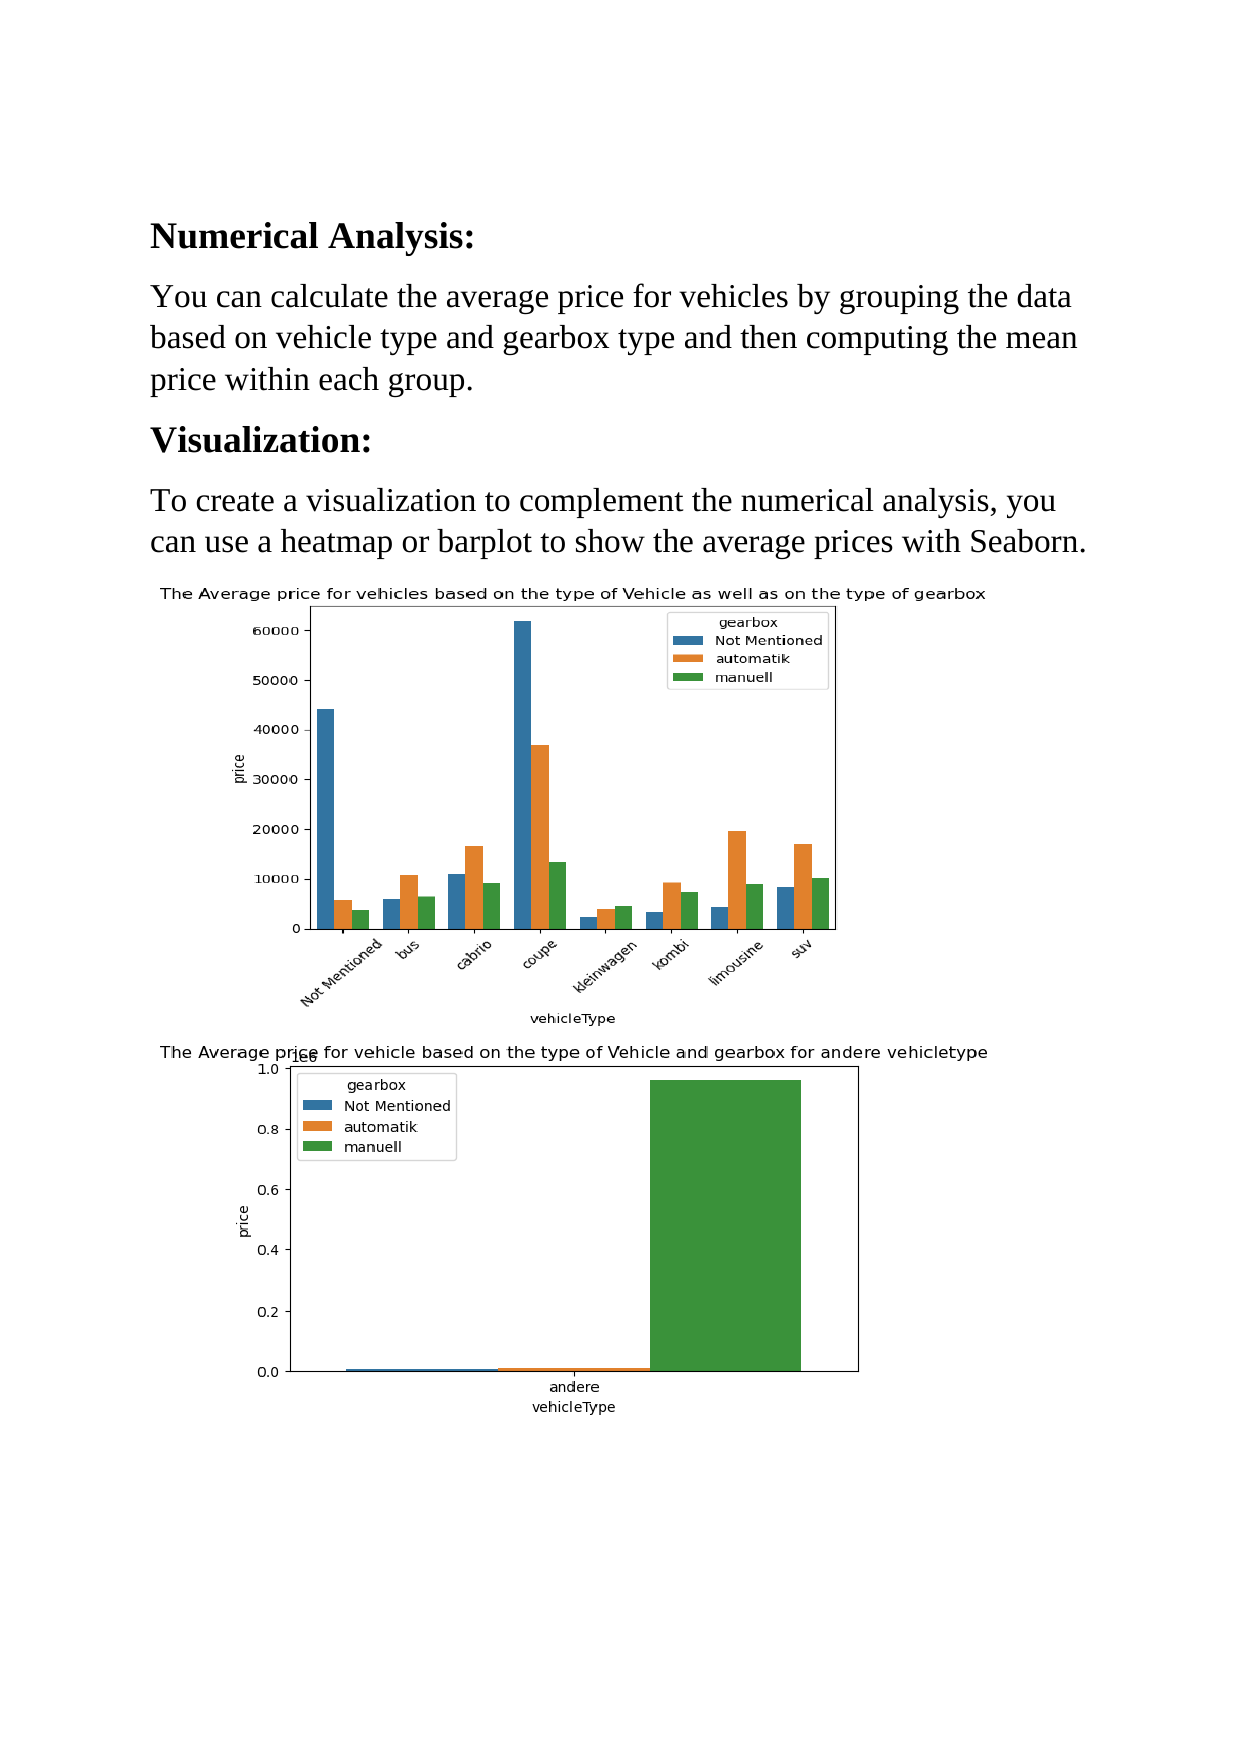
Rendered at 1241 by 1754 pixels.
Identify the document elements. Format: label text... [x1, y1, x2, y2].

text Numerical Analysis: [150, 213, 1090, 256]
text To create a visualization to complement the numerical analysis, you can use a heatmap or barplot to show the average prices with Seaborn. [150, 480, 1090, 560]
picture [150, 579, 996, 1034]
text You can calculate the average price for vehicles by grouping the data based on vehicle type and gearbox type and then computing the mean price within each group. [150, 276, 1090, 397]
text Visualization: [150, 417, 1090, 460]
picture [150, 1036, 998, 1423]
